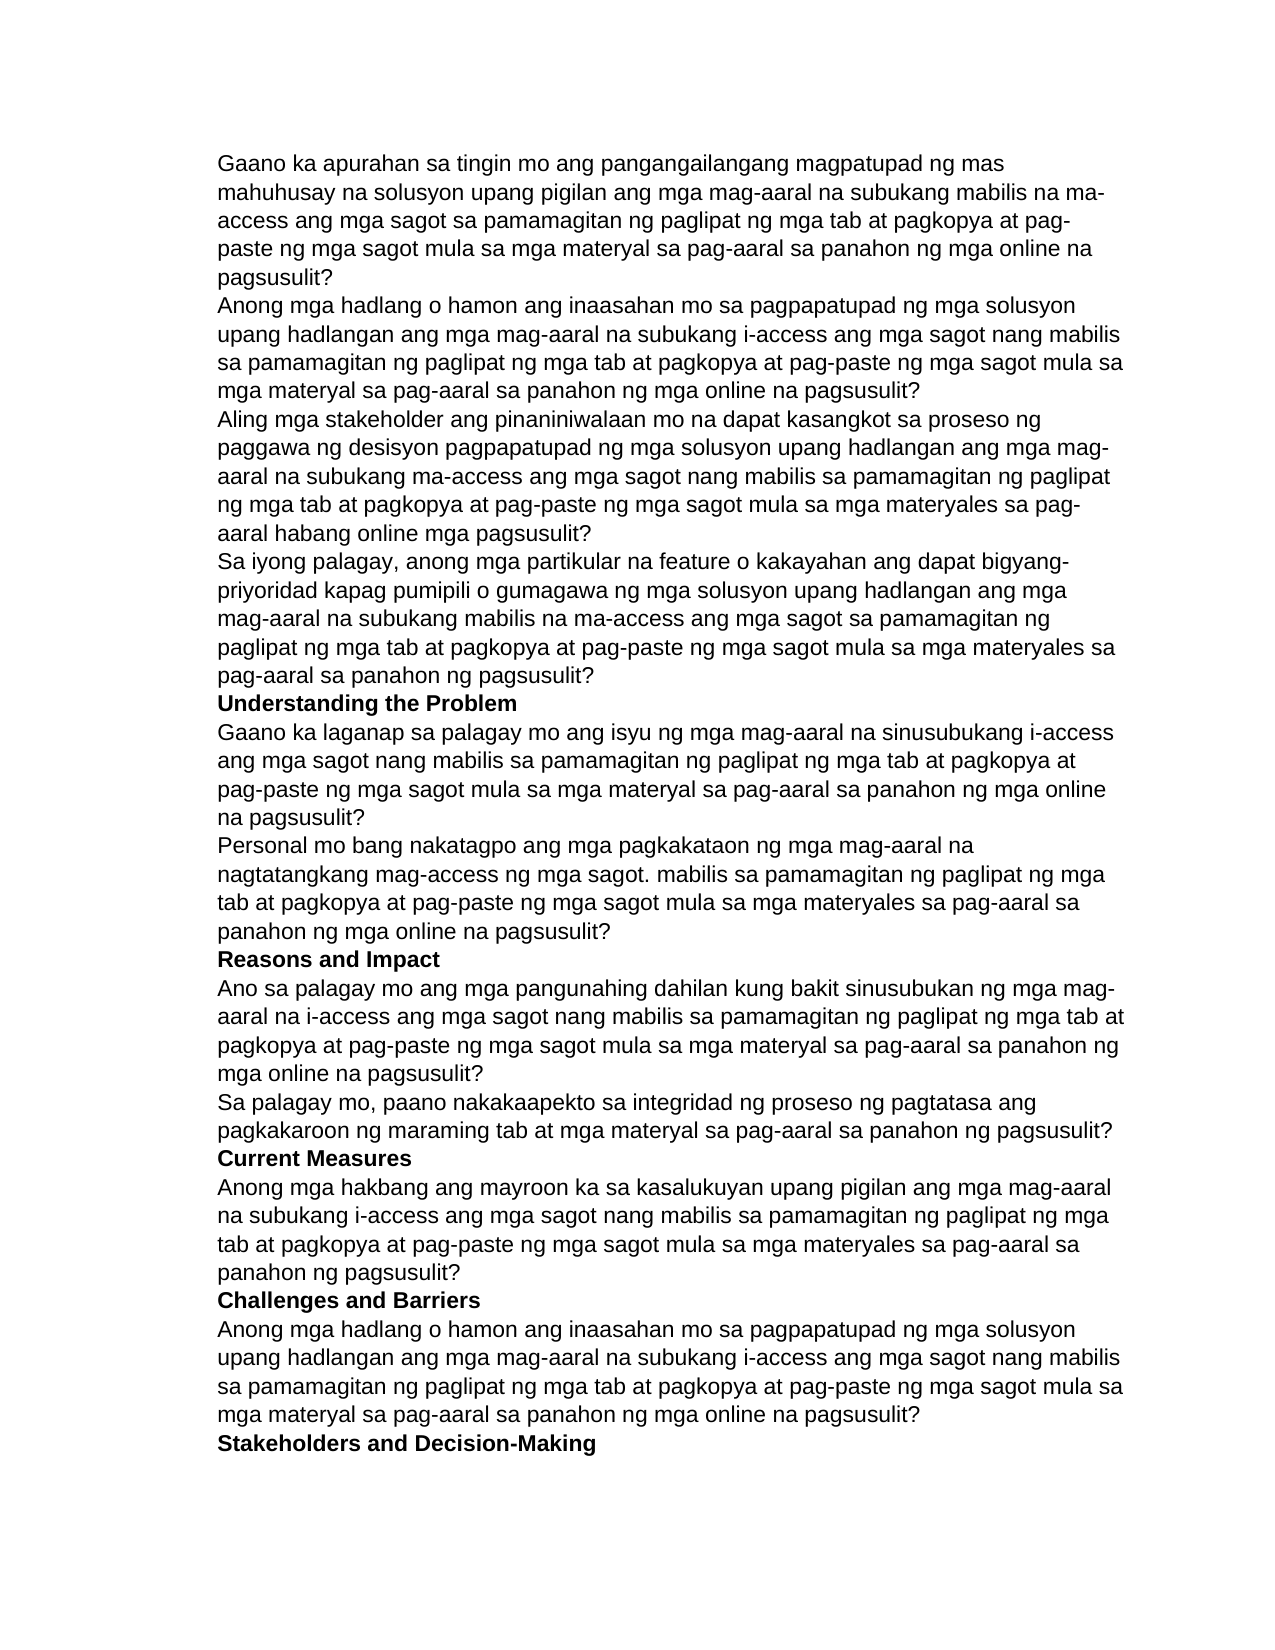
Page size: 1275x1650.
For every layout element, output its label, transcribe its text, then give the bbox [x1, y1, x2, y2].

list Stakeholders and Decision-Making [217, 1430, 1125, 1456]
list Challenges and Barriers [217, 1287, 1125, 1314]
list Sa iyong palagay, anong mga partikular na feature o kakayahan ang dapat bigyang-priyoridad kapag pumipili o gumagawa ng mga solusyon upang hadlangan ang mga mag-aaral na subukang mabilis na ma-access ang mga sagot sa pamamagitan ng paglipat ng mga tab at pagkopya at pag-paste ng mga sagot mula sa mga materyales sa pag-aaral sa panahon ng pagsusulit? [217, 548, 1125, 688]
list Current Measures [217, 1145, 1125, 1172]
list Personal mo bang nakatagpo ang mga pagkakataon ng mga mag-aaral na nagtatangkang mag-access ng mga sagot. mabilis sa pamamagitan ng paglipat ng mga tab at pagkopya at pag-paste ng mga sagot mula sa mga materyales sa pag-aaral sa panahon ng mga online na pagsusulit? [217, 832, 1125, 944]
list Gaano ka apurahan sa tingin mo ang pangangailangang magpatupad ng mas mahuhusay na solusyon upang pigilan ang mga mag-aaral na subukang mabilis na ma-access ang mga sagot sa pamamagitan ng paglipat ng mga tab at pagkopya at pag-paste ng mga sagot mula sa mga materyal sa pag-aaral sa panahon ng mga online na pagsusulit? [217, 150, 1125, 290]
list Anong mga hakbang ang mayroon ka sa kasalukuyan upang pigilan ang mga mag-aaral na subukang i-access ang mga sagot nang mabilis sa pamamagitan ng paglipat ng mga tab at pagkopya at pag-paste ng mga sagot mula sa mga materyales sa pag-aaral sa panahon ng pagsusulit? [217, 1174, 1125, 1285]
list Anong mga hadlang o hamon ang inaasahan mo sa pagpapatupad ng mga solusyon upang hadlangan ang mga mag-aaral na subukang i-access ang mga sagot nang mabilis sa pamamagitan ng paglipat ng mga tab at pagkopya at pag-paste ng mga sagot mula sa mga materyal sa pag-aaral sa panahon ng mga online na pagsusulit? [217, 1316, 1125, 1428]
list Ano sa palagay mo ang mga pangunahing dahilan kung bakit sinusubukan ng mga mag-aaral na i-access ang mga sagot nang mabilis sa pamamagitan ng paglipat ng mga tab at pagkopya at pag-paste ng mga sagot mula sa mga materyal sa pag-aaral sa panahon ng mga online na pagsusulit? [217, 975, 1125, 1086]
list Reasons and Impact [217, 946, 1125, 973]
list Understanding the Problem [217, 690, 1125, 717]
list Sa palagay mo, paano nakakaapekto sa integridad ng proseso ng pagtatasa ang pagkakaroon ng maraming tab at mga materyal sa pag-aaral sa panahon ng pagsusulit? [217, 1088, 1125, 1143]
list Gaano ka laganap sa palagay mo ang isyu ng mga mag-aaral na sinusubukang i-access ang mga sagot nang mabilis sa pamamagitan ng paglipat ng mga tab at pagkopya at pag-paste ng mga sagot mula sa mga materyal sa pag-aaral sa panahon ng mga online na pagsusulit? [217, 719, 1125, 830]
list Anong mga hadlang o hamon ang inaasahan mo sa pagpapatupad ng mga solusyon upang hadlangan ang mga mag-aaral na subukang i-access ang mga sagot nang mabilis sa pamamagitan ng paglipat ng mga tab at pagkopya at pag-paste ng mga sagot mula sa mga materyal sa pag-aaral sa panahon ng mga online na pagsusulit? [217, 292, 1125, 404]
list Aling mga stakeholder ang pinaniniwalaan mo na dapat kasangkot sa proseso ng paggawa ng desisyon pagpapatupad ng mga solusyon upang hadlangan ang mga mag-aaral na subukang ma-access ang mga sagot nang mabilis sa pamamagitan ng paglipat ng mga tab at pagkopya at pag-paste ng mga sagot mula sa mga materyales sa pag-aaral habang online mga pagsusulit? [217, 406, 1125, 546]
